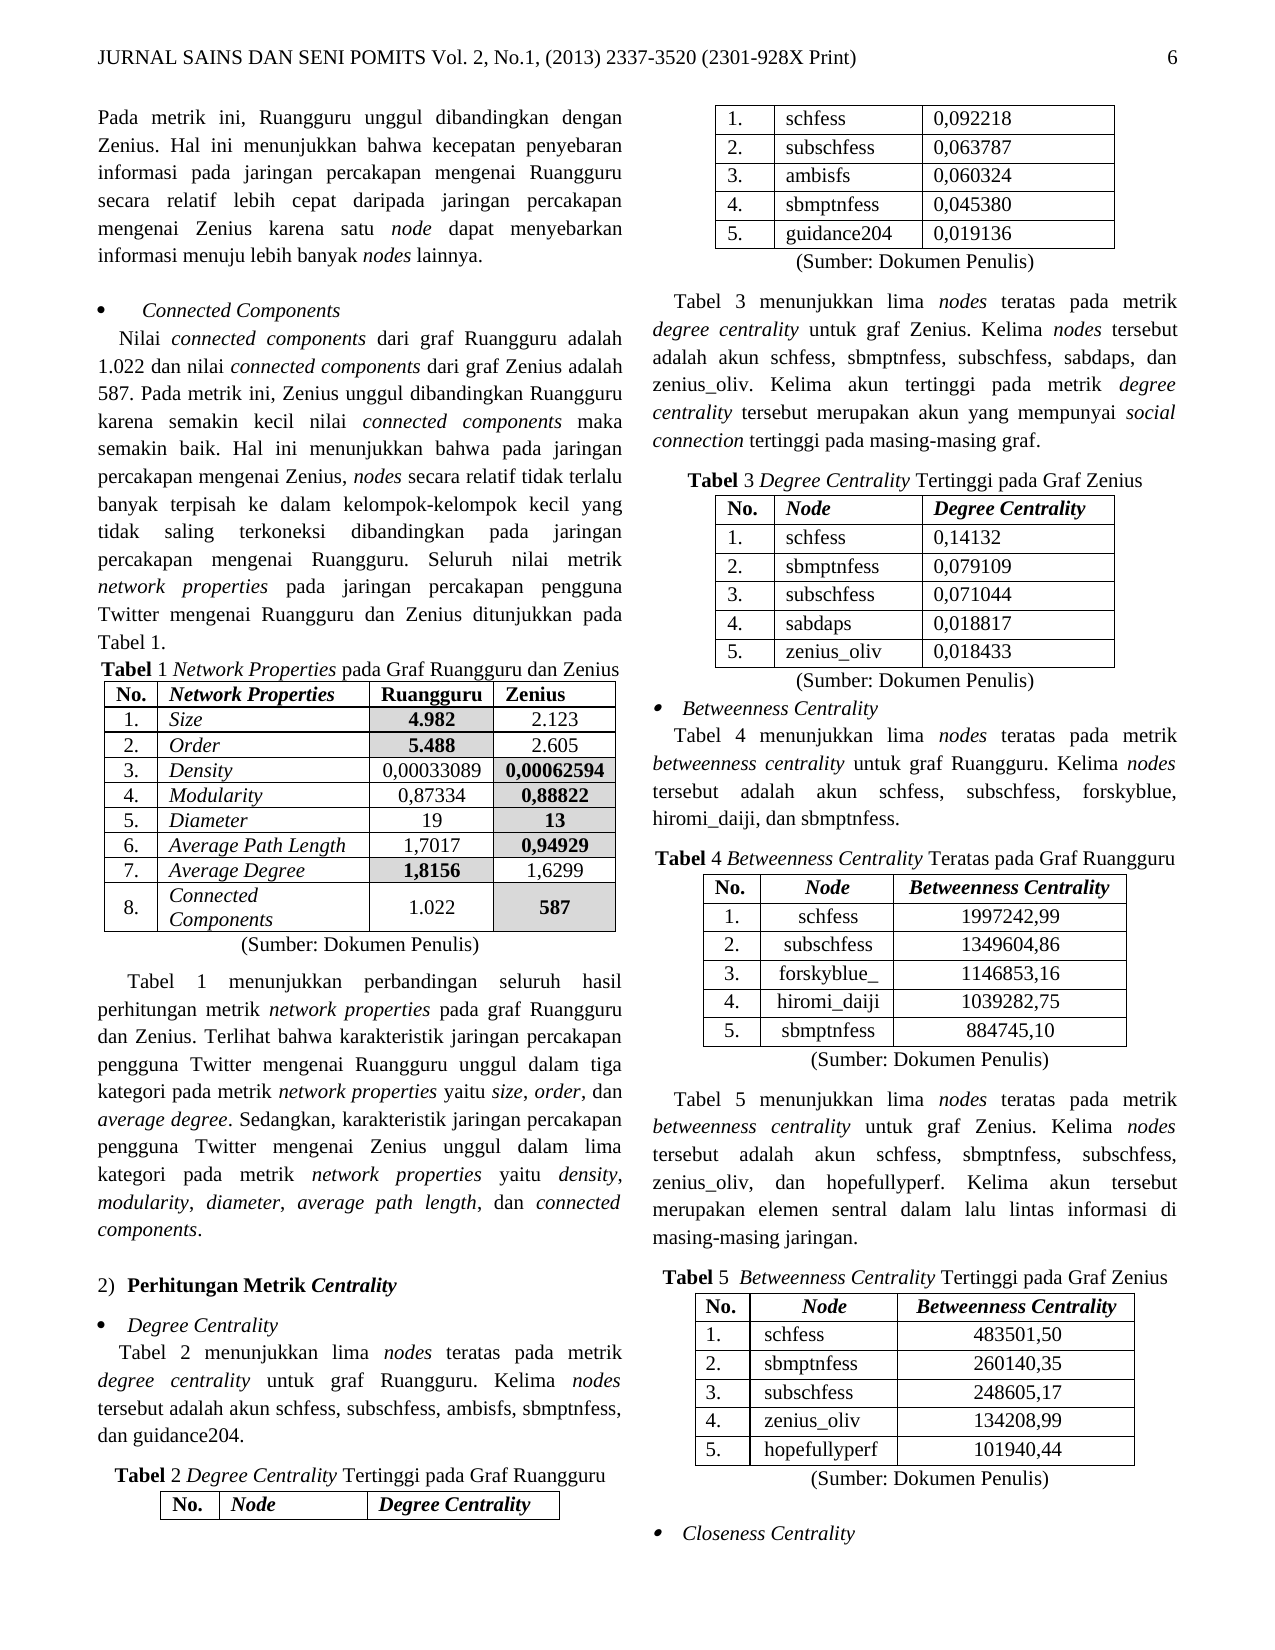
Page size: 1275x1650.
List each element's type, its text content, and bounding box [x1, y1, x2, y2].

table_cell 4. [105, 783, 157, 807]
table_cell 7. [105, 858, 157, 882]
table_cell hopefullyperf [751, 1437, 897, 1464]
table_cell hiromi_daiji [761, 990, 893, 1017]
text (Sumber: Dokumen Penulis) [652, 668, 1177, 692]
table_cell 2. [696, 1351, 749, 1378]
table_cell 4.982 [370, 708, 493, 731]
table_cell subschfess [775, 582, 922, 610]
table_cell 0,94929 [494, 833, 615, 857]
table_cell 0,00033089 [370, 758, 493, 782]
table_cell subschfess [751, 1380, 897, 1407]
table_header Degree Centrality [923, 496, 1114, 524]
table_cell 3. [704, 961, 760, 988]
table_cell 3. [696, 1380, 749, 1407]
table_cell 0,14132 [923, 525, 1114, 552]
table_cell 1146853,16 [894, 961, 1126, 988]
text Tabel 5 Betweenness Centrality Tertinggi pada Graf Zenius [652, 1265, 1177, 1289]
table_header Degree Centrality [368, 1492, 559, 1519]
text Tabel 1 Network Properties pada Graf Ruangguru dan Zenius [97, 657, 622, 681]
table_cell 1,6299 [494, 858, 615, 882]
table_cell ambisfs [775, 164, 922, 191]
table_cell 0,045380 [923, 192, 1114, 220]
table_cell 2. [704, 932, 760, 960]
table_cell 134208,99 [898, 1408, 1134, 1436]
text Tabel 2 Degree Centrality Tertinggi pada Graf Ruangguru [97, 1463, 622, 1487]
table_cell 248605,17 [898, 1380, 1134, 1407]
table_cell 2. [716, 554, 774, 581]
list Closeness Centrality [652, 1521, 1177, 1545]
table_header Network Properties [158, 682, 369, 706]
table_cell 0,00062594 [494, 758, 615, 782]
table_cell Density [158, 758, 369, 782]
table_cell 5. [716, 640, 774, 667]
table_cell Order [158, 733, 369, 757]
table_cell 5.488 [370, 733, 493, 757]
table_header Node [761, 875, 893, 902]
list Connected Components [97, 298, 622, 322]
table_cell sbmptnfess [775, 554, 922, 581]
table_cell 2. [105, 733, 157, 757]
table_cell schfess [775, 525, 922, 552]
table_cell 19 [370, 808, 493, 832]
table_header Betweenness Centrality [894, 875, 1126, 902]
table_cell 0,018433 [923, 640, 1114, 667]
table_cell 1. [696, 1322, 749, 1350]
table_cell 1,7017 [370, 833, 493, 857]
table_cell 8. [105, 883, 157, 931]
text Tabel 3 Degree Centrality Tertinggi pada Graf Zenius [652, 468, 1177, 492]
table_cell guidance204 [775, 221, 922, 248]
text Tabel 5 menunjukkan lima nodes teratas pada metrik betweenness centrality untuk graf Zenius. Kelima nodes tersebut adalah akun schfess, sbmptnfess, subschfess, zenius_oliv, dan hopefullyperf. Kelima akun tersebut merupakan elemen sentral dalam lalu lintas informasi di masing-masing jaringan. [652, 1087, 1177, 1249]
table_cell Average Path Length [158, 833, 369, 857]
table_cell 0,079109 [923, 554, 1114, 581]
text Tabel 4 Betweenness Centrality Teratas pada Graf Ruangguru [652, 846, 1177, 870]
table_cell 0,092218 [923, 106, 1114, 134]
table_header Betweenness Centrality [898, 1294, 1134, 1321]
table_cell 1039282,75 [894, 990, 1126, 1017]
text (Sumber: Dokumen Penulis) [652, 1047, 1177, 1071]
table_cell forskyblue_ [761, 961, 893, 988]
text Tabel 1 menunjukkan perbandingan seluruh hasil perhitungan metrik network properties pada graf Ruangguru dan Zenius. Terlihat bahwa karakteristik jaringan percakapan pengguna Twitter mengenai Ruangguru unggul dalam tiga kategori pada metrik network properties yaitu size, order, dan average degree. Sedangkan, karakteristik jaringan percakapan pengguna Twitter mengenai Zenius unggul dalam lima kategori pada metrik network properties yaitu density, modularity, diameter, average path length, dan connected components. [97, 969, 622, 1241]
text Tabel 4 menunjukkan lima nodes teratas pada metrik betweenness centrality untuk graf Ruangguru. Kelima nodes tersebut adalah akun schfess, subschfess, forskyblue, hiromi_daiji, dan sbmptnfess. [652, 723, 1177, 830]
table_cell Average Degree [158, 858, 369, 882]
table_cell 0,063787 [923, 135, 1114, 162]
table_cell sbmptnfess [761, 1018, 893, 1046]
table_cell Diameter [158, 808, 369, 832]
table_cell 1. [704, 904, 760, 931]
table_cell subschfess [761, 932, 893, 960]
table_cell 3. [716, 582, 774, 610]
table_cell sabdaps [775, 611, 922, 638]
table_cell Modularity [158, 783, 369, 807]
table_cell 0,018817 [923, 611, 1114, 638]
table_cell 2.605 [494, 733, 615, 757]
table_header Node [775, 496, 922, 524]
table_cell sbmptnfess [751, 1351, 897, 1378]
table_cell 1.022 [370, 883, 493, 931]
table_cell zenius_oliv [775, 640, 922, 667]
table_cell 1997242,99 [894, 904, 1126, 931]
table_cell 0,88822 [494, 783, 615, 807]
table_cell 483501,50 [898, 1322, 1134, 1350]
table_cell 0,019136 [923, 221, 1114, 248]
table_cell 1. [716, 106, 774, 134]
table_cell sbmptnfess [775, 192, 922, 220]
table_cell 0,071044 [923, 582, 1114, 610]
table_cell 4. [716, 611, 774, 638]
table_header Node [751, 1294, 897, 1321]
table_cell 2.123 [494, 708, 615, 731]
table_cell subschfess [775, 135, 922, 162]
table_header No. [704, 875, 760, 902]
text Tabel 2 menunjukkan lima nodes teratas pada metrik degree centrality untuk graf Ruangguru. Kelima nodes tersebut adalah akun schfess, subschfess, ambisfs, sbmptnfess, dan guidance204. [97, 1340, 622, 1447]
table_cell 1349604,86 [894, 932, 1126, 960]
table_cell schfess [775, 106, 922, 134]
table_header Node [220, 1492, 367, 1519]
table_cell 1. [716, 525, 774, 552]
table_cell 1. [105, 708, 157, 731]
table_cell 0,87334 [370, 783, 493, 807]
text Tabel 3 menunjukkan lima nodes teratas pada metrik degree centrality untuk graf Zenius. Kelima nodes tersebut adalah akun schfess, sbmptnfess, subschfess, sabdaps, dan zenius_oliv. Kelima akun tertinggi pada metrik degree centrality tersebut merupakan akun yang mempunyai social connection tertinggi pada masing-masing graf. [652, 289, 1177, 452]
table_cell 587 [494, 883, 615, 931]
table_cell 5. [704, 1018, 760, 1046]
table_cell 6. [105, 833, 157, 857]
table_cell 4. [696, 1408, 749, 1436]
table_cell schfess [751, 1322, 897, 1350]
table_cell 3. [105, 758, 157, 782]
table_header Ruangguru [370, 682, 493, 706]
subtitle Degree Centrality [97, 1313, 622, 1337]
table_header No. [105, 682, 157, 706]
table_cell zenius_oliv [751, 1408, 897, 1436]
table_cell 1,8156 [370, 858, 493, 882]
table_header No. [716, 496, 774, 524]
table_header No. [161, 1492, 219, 1519]
subtitle Perhitungan Metrik Centrality [97, 1272, 622, 1297]
table_cell 13 [494, 808, 615, 832]
table_cell 101940,44 [898, 1437, 1134, 1464]
table_header Zenius [494, 682, 615, 706]
table_cell Connected Components [158, 883, 369, 931]
table_cell 5. [105, 808, 157, 832]
table_cell Size [158, 708, 369, 731]
table_cell 2. [716, 135, 774, 162]
table_cell 5. [716, 221, 774, 248]
text (Sumber: Dokumen Penulis) [652, 1466, 1177, 1489]
text Nilai connected components dari graf Ruangguru adalah 1.022 dan nilai connected components dari graf Zenius adalah 587. Pada metrik ini, Zenius unggul dibandingkan Ruangguru karena semakin kecil nilai connected components maka semakin baik. Hal ini menunjukkan bahwa pada jaringan percakapan mengenai Zenius, nodes secara relatif tidak terlalu banyak terpisah ke dalam kelompok-kelompok kecil yang tidak saling terkoneksi dibandingkan pada jaringan percakapan mengenai Ruangguru. Seluruh nilai metrik network properties pada jaringan percakapan pengguna Twitter mengenai Ruangguru dan Zenius ditunjukkan pada Tabel 1. [98, 326, 622, 654]
table_cell 884745,10 [894, 1018, 1126, 1046]
table_cell 4. [716, 192, 774, 220]
table_cell 5. [696, 1437, 749, 1464]
table_cell 0,060324 [923, 164, 1114, 191]
table_header No. [696, 1294, 749, 1321]
table_cell schfess [761, 904, 893, 931]
table_cell 4. [704, 990, 760, 1017]
text (Sumber: Dokumen Penulis) [652, 249, 1177, 273]
table_cell 3. [716, 164, 774, 191]
list Betweenness Centrality [652, 696, 1177, 720]
text (Sumber: Dokumen Penulis) [97, 932, 622, 956]
table_cell 260140,35 [898, 1351, 1134, 1378]
